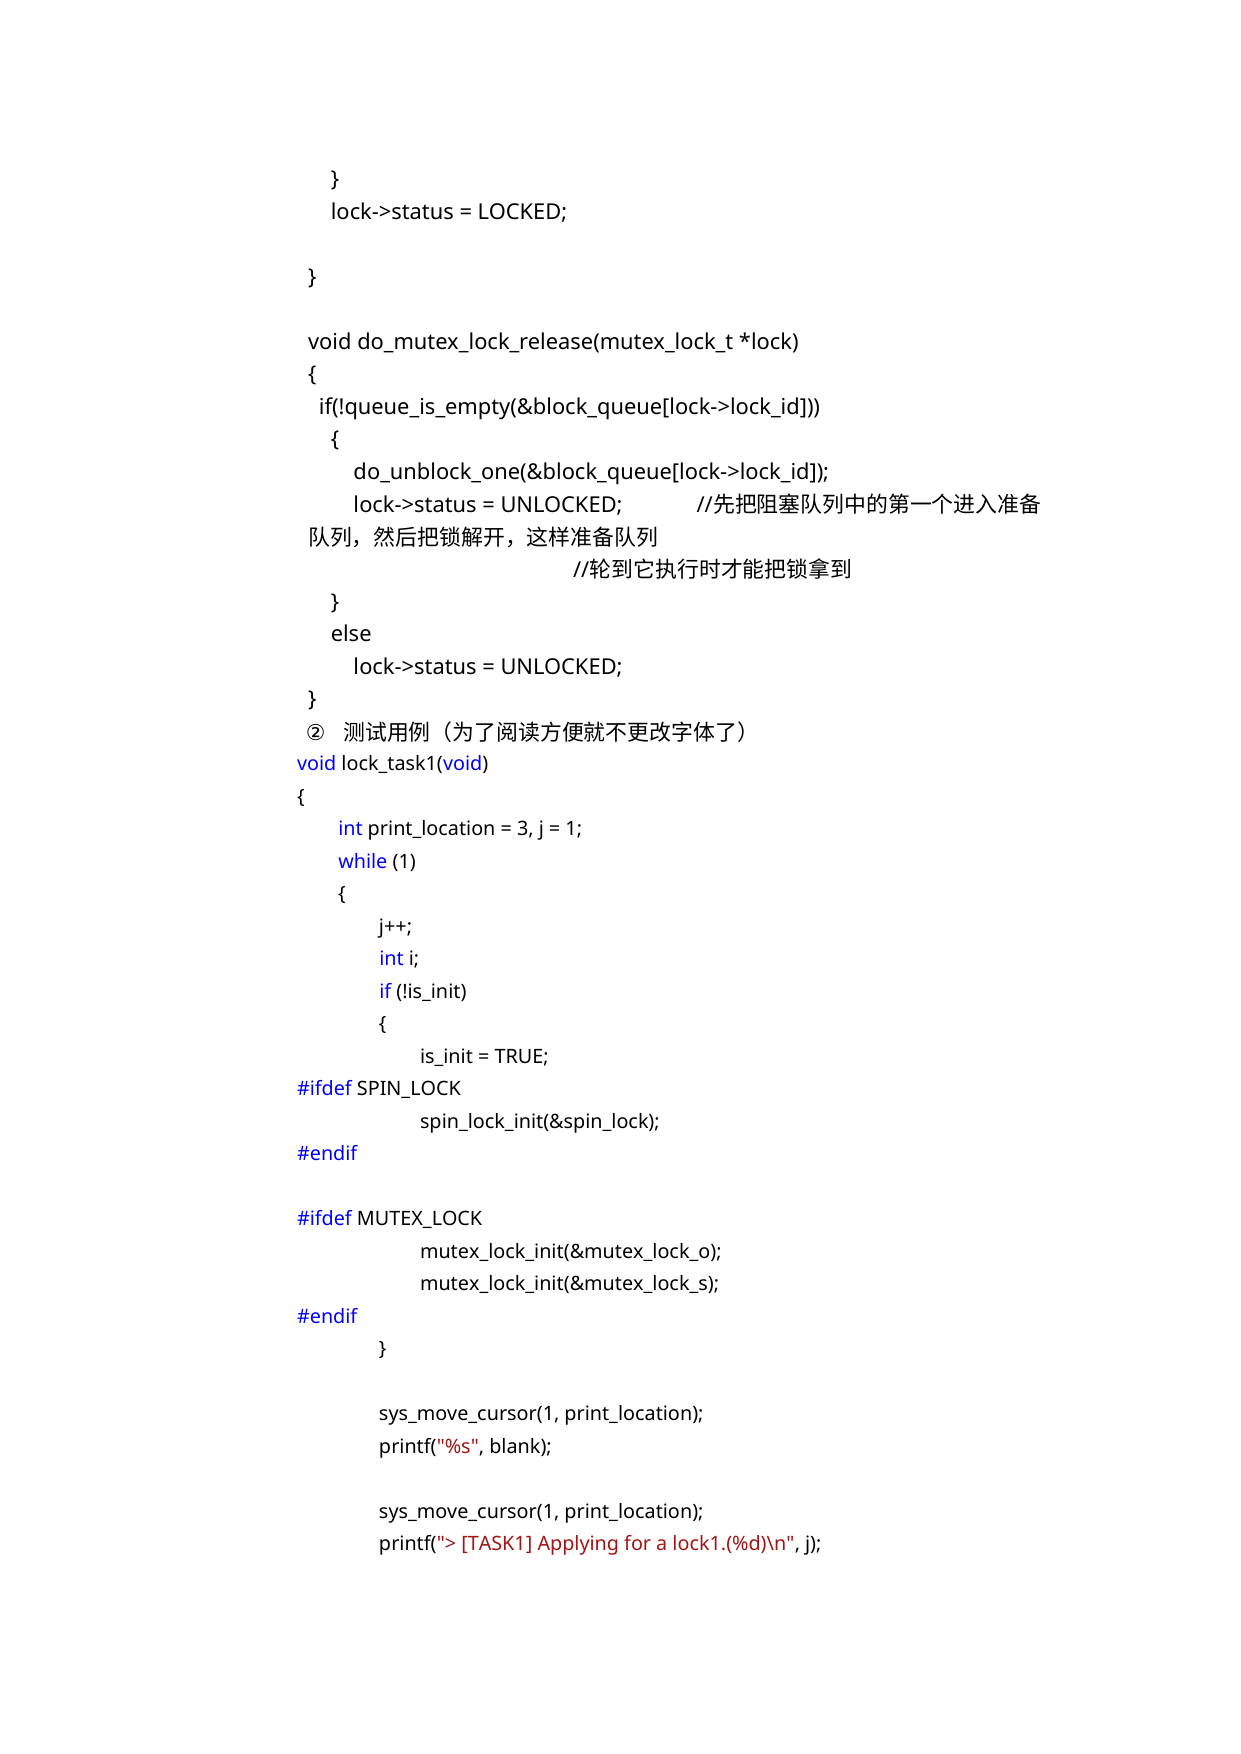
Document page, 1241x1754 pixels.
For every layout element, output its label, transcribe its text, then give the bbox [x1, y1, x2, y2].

text { [308, 357, 1053, 389]
text #ifdef MUTEX_LOCK [297, 1202, 1053, 1234]
text if (!is_init) [297, 974, 1053, 1007]
text void do_mutex_lock_release(mutex_lock_t *lock) [308, 324, 1053, 357]
text } [308, 584, 1053, 617]
text do_unblock_one(&block_queue[lock->lock_id]); [308, 454, 1053, 487]
list 测试用例（为了阅读方便就不更改字体了） [306, 714, 1053, 747]
text int print_location = 3, j = 1; [297, 812, 1053, 844]
text void lock_task1(void) [297, 747, 1053, 779]
text } [308, 162, 1053, 194]
text is_init = TRUE; [297, 1039, 1053, 1072]
text while (1) [297, 844, 1053, 877]
text } [297, 1332, 1053, 1364]
text j++; [297, 909, 1053, 942]
text spin_lock_init(&spin_lock); [297, 1104, 1053, 1137]
text printf("%s", blank); [297, 1429, 1053, 1462]
text mutex_lock_init(&mutex_lock_o); [297, 1234, 1053, 1267]
text else [308, 617, 1053, 649]
text { [297, 779, 1053, 812]
text printf("> [TASK1] Applying for a lock1.(%d)\n", j); [297, 1527, 1053, 1559]
text { [297, 877, 1053, 909]
text lock->status = UNLOCKED; //先把阻塞队列中的第一个进入准备队列，然后把锁解开，这样准备队列 [308, 487, 1053, 552]
text #ifdef SPIN_LOCK [297, 1072, 1053, 1104]
text } [308, 259, 1053, 292]
text int i; [297, 942, 1053, 974]
text lock->status = UNLOCKED; [308, 649, 1053, 682]
text { [297, 1007, 1053, 1039]
text #endif [297, 1137, 1053, 1169]
text mutex_lock_init(&mutex_lock_s); [297, 1267, 1053, 1299]
text sys_move_cursor(1, print_location); [297, 1494, 1053, 1527]
text lock->status = LOCKED; [308, 194, 1053, 227]
text #endif [297, 1299, 1053, 1332]
text } [308, 682, 1053, 714]
text sys_move_cursor(1, print_location); [297, 1397, 1053, 1429]
text { [308, 422, 1053, 454]
text //轮到它执行时才能把锁拿到 [308, 552, 1053, 584]
text if(!queue_is_empty(&block_queue[lock->lock_id])) [308, 389, 1053, 422]
